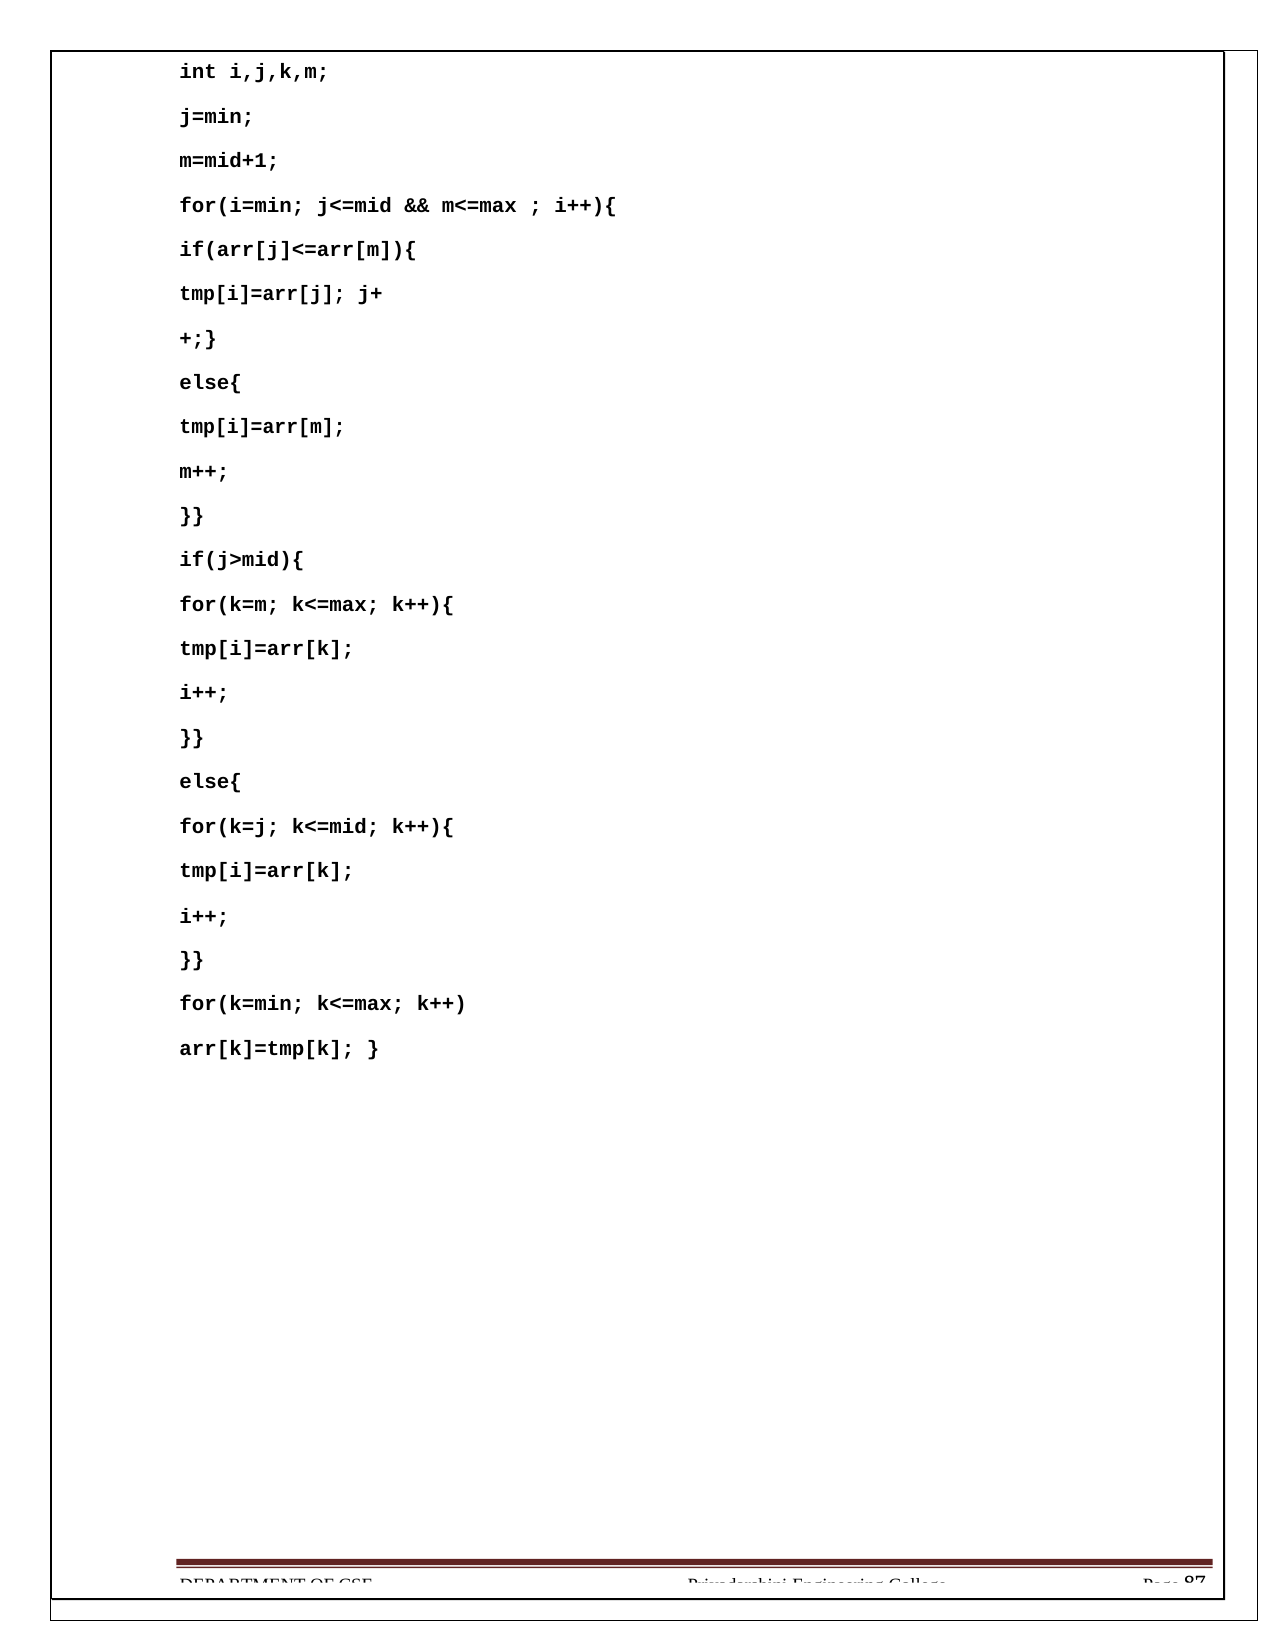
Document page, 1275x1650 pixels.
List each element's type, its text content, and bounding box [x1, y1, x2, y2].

text i++; [179, 682, 1257, 706]
text for(k=min; k<=max; k++) arr[k]=tmp[k]; } [179, 993, 468, 1061]
text else{ tmp[i]=arr[m]; m++; [179, 372, 361, 484]
text for(i=min; j<=mid && m<=max ; i++){ if(arr[j]<=arr[m]){ [179, 195, 617, 263]
text for(k=j; k<=mid; k++){ tmp[i]=arr[k]; [179, 816, 455, 884]
text }} [179, 505, 1257, 529]
text int i,j,k,m; j=min; m=mid+1; [179, 61, 331, 174]
text for(k=m; k<=max; k++){ tmp[i]=arr[k]; [179, 594, 455, 662]
text else{ [179, 772, 1257, 795]
text }} [179, 727, 1257, 751]
text if(j>mid){ [179, 549, 1257, 573]
text i++; [179, 905, 1257, 928]
text }} [179, 949, 1257, 973]
text tmp[i]=arr[j]; j++;} [179, 283, 405, 351]
